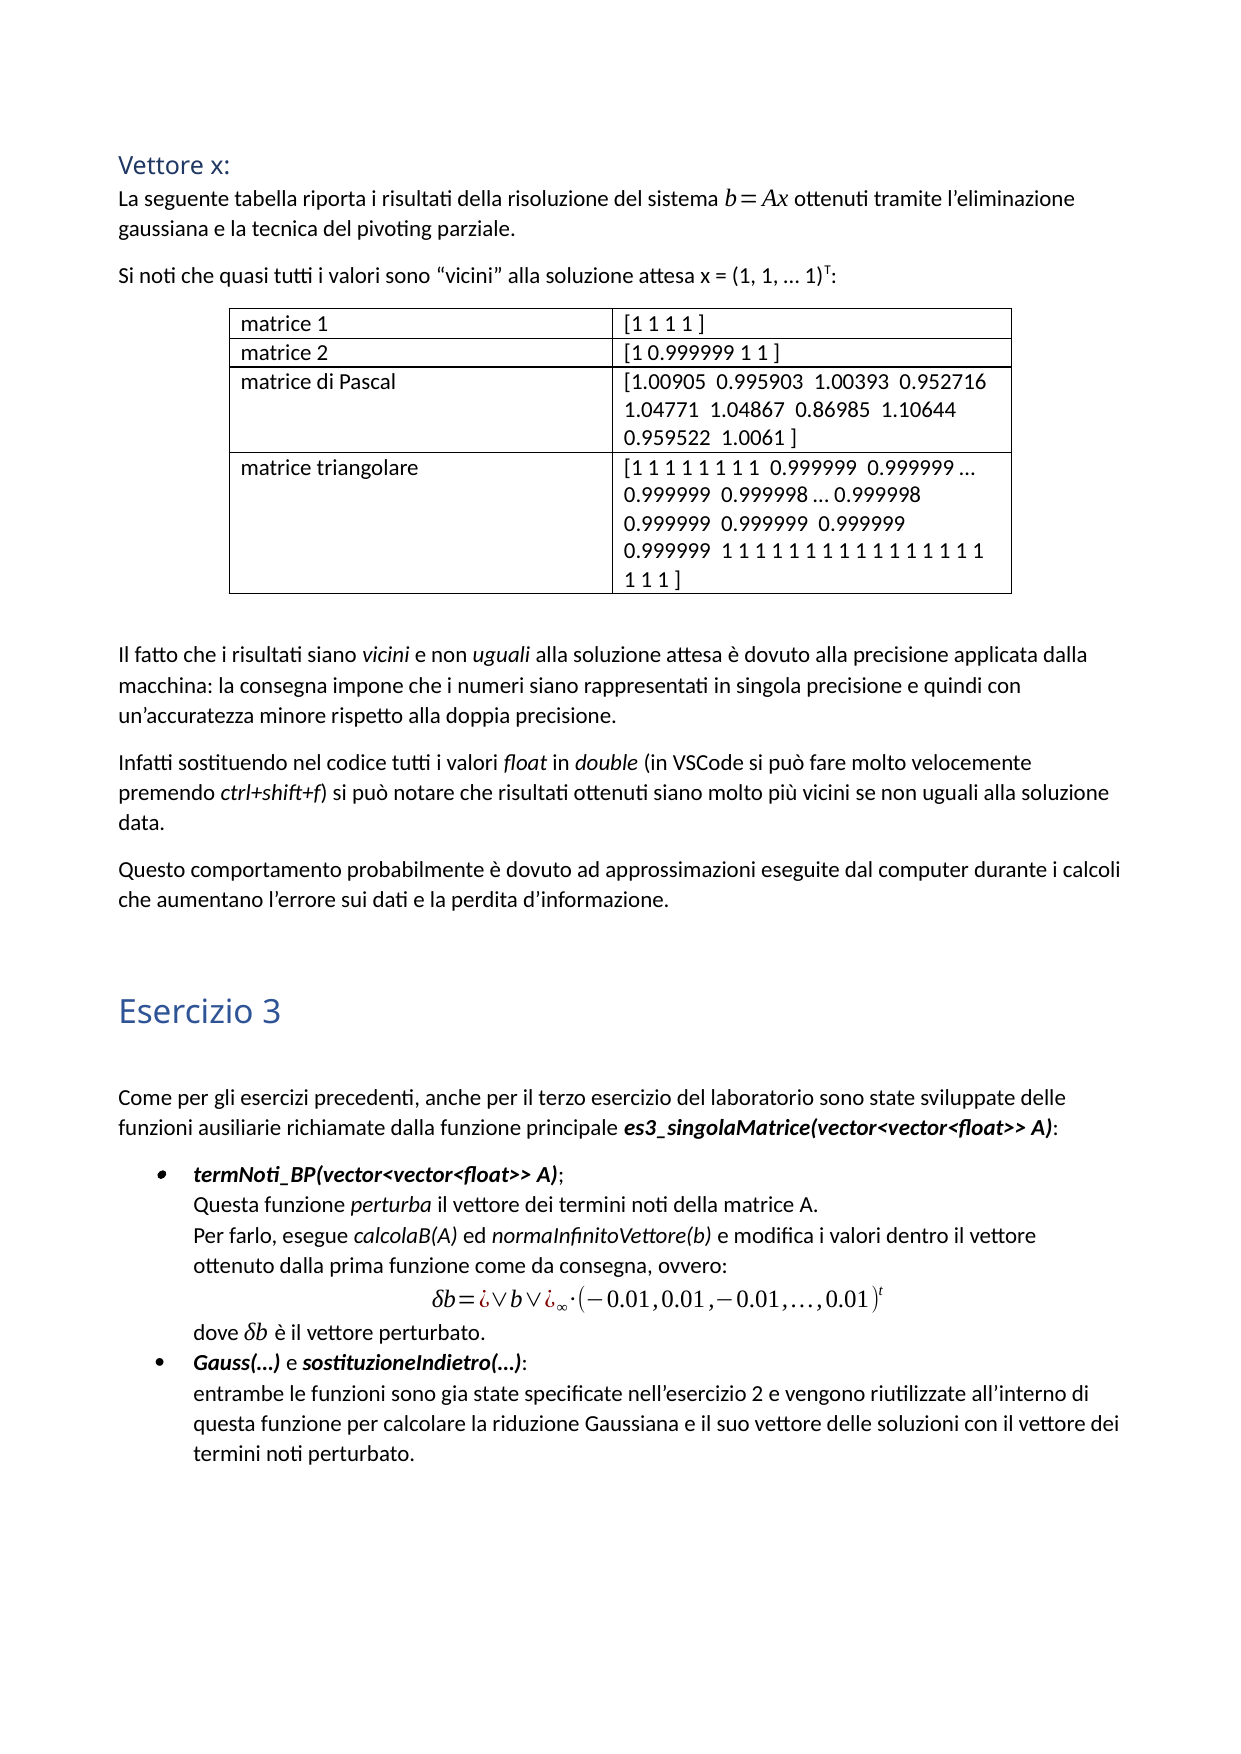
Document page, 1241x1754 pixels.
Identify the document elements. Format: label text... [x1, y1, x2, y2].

list Per farlo, esegue calcolaB(A) ed normaInfinitoVettore(b) e modifica i valori dentro il vettore ottenuto dalla prima funzione come da consegna, ovvero: [193, 1221, 1122, 1279]
table_cell matrice triangolare [230, 453, 612, 593]
text Infatti sostituendo nel codice tutti i valori float in double (in VSCode si può fare molto velocemente premendo ctrl+shift+f) si può notare che risultati ottenuti siano molto più vicini se non uguali alla soluzione data. [118, 748, 1122, 836]
text Come per gli esercizi precedenti, anche per il terzo esercizio del laboratorio sono state sviluppate delle funzioni ausiliarie richiamate dalla funzione principale es3_singolaMatrice(vector<vector<float>> A): [118, 1083, 1122, 1142]
subtitle Vettore x: [118, 148, 1122, 182]
list Gauss(…) e sostituzioneIndietro(…): [156, 1348, 1122, 1377]
subtitle Esercizio 3 [118, 987, 1122, 1033]
list Questa funzione perturba il vettore dei termini noti della matrice A. [193, 1191, 1122, 1219]
table_cell matrice 2 [230, 339, 612, 366]
text Il fatto che i risultati siano vicini e non uguali alla soluzione attesa è dovuto alla precisione applicata dalla macchina: la consegna impone che i numeri siano rappresentati in singola precisione e quindi con un’accuratezza minore rispetto alla doppia precisione. [118, 641, 1122, 729]
text Questo comportamento probabilmente è dovuto ad approssimazioni eseguite dal computer durante i calcoli che aumentano l’errore sui dati e la perdita d’informazione. [118, 855, 1122, 913]
list dove è il vettore perturbato. [193, 1318, 1122, 1346]
table_cell matrice di Pascal [230, 368, 612, 452]
table_header matrice 1 [230, 309, 612, 337]
text La seguente tabella riporta i risultati della risoluzione del sistema ottenuti tramite l’eliminazione gaussiana e la tecnica del pivoting parziale. [118, 184, 1122, 243]
list entrambe le funzioni sono gia state specificate nell’esercizio 2 e vengono riutilizzate all’interno di questa funzione per calcolare la riduzione Gaussiana e il suo vettore delle soluzioni con il vettore dei termini noti perturbato. [193, 1379, 1122, 1467]
table_cell [1.00905 0.995903 1.00393 0.952716 1.04771 1.04867 0.86985 1.10644 0.959522 1.0061 ] [613, 368, 1011, 452]
list termNoti_BP(vector<vector<float>> A); [156, 1160, 1122, 1188]
table_cell [1 1 1 1 1 1 1 1 0.999999 0.999999 … 0.999999 0.999998 … 0.999998 0.999999 0.999999 0.999999 0.999999 1 1 1 1 1 1 1 1 1 1 1 1 1 1 1 1 1 1 1 ] [613, 453, 1011, 593]
table_cell [1 0.999999 1 1 ] [613, 339, 1011, 366]
text Si noti che quasi tutti i valori sono “vicini” alla soluzione attesa x = (1, 1, … 1)T: [118, 261, 1122, 289]
table_header [1 1 1 1 ] [613, 309, 1011, 337]
